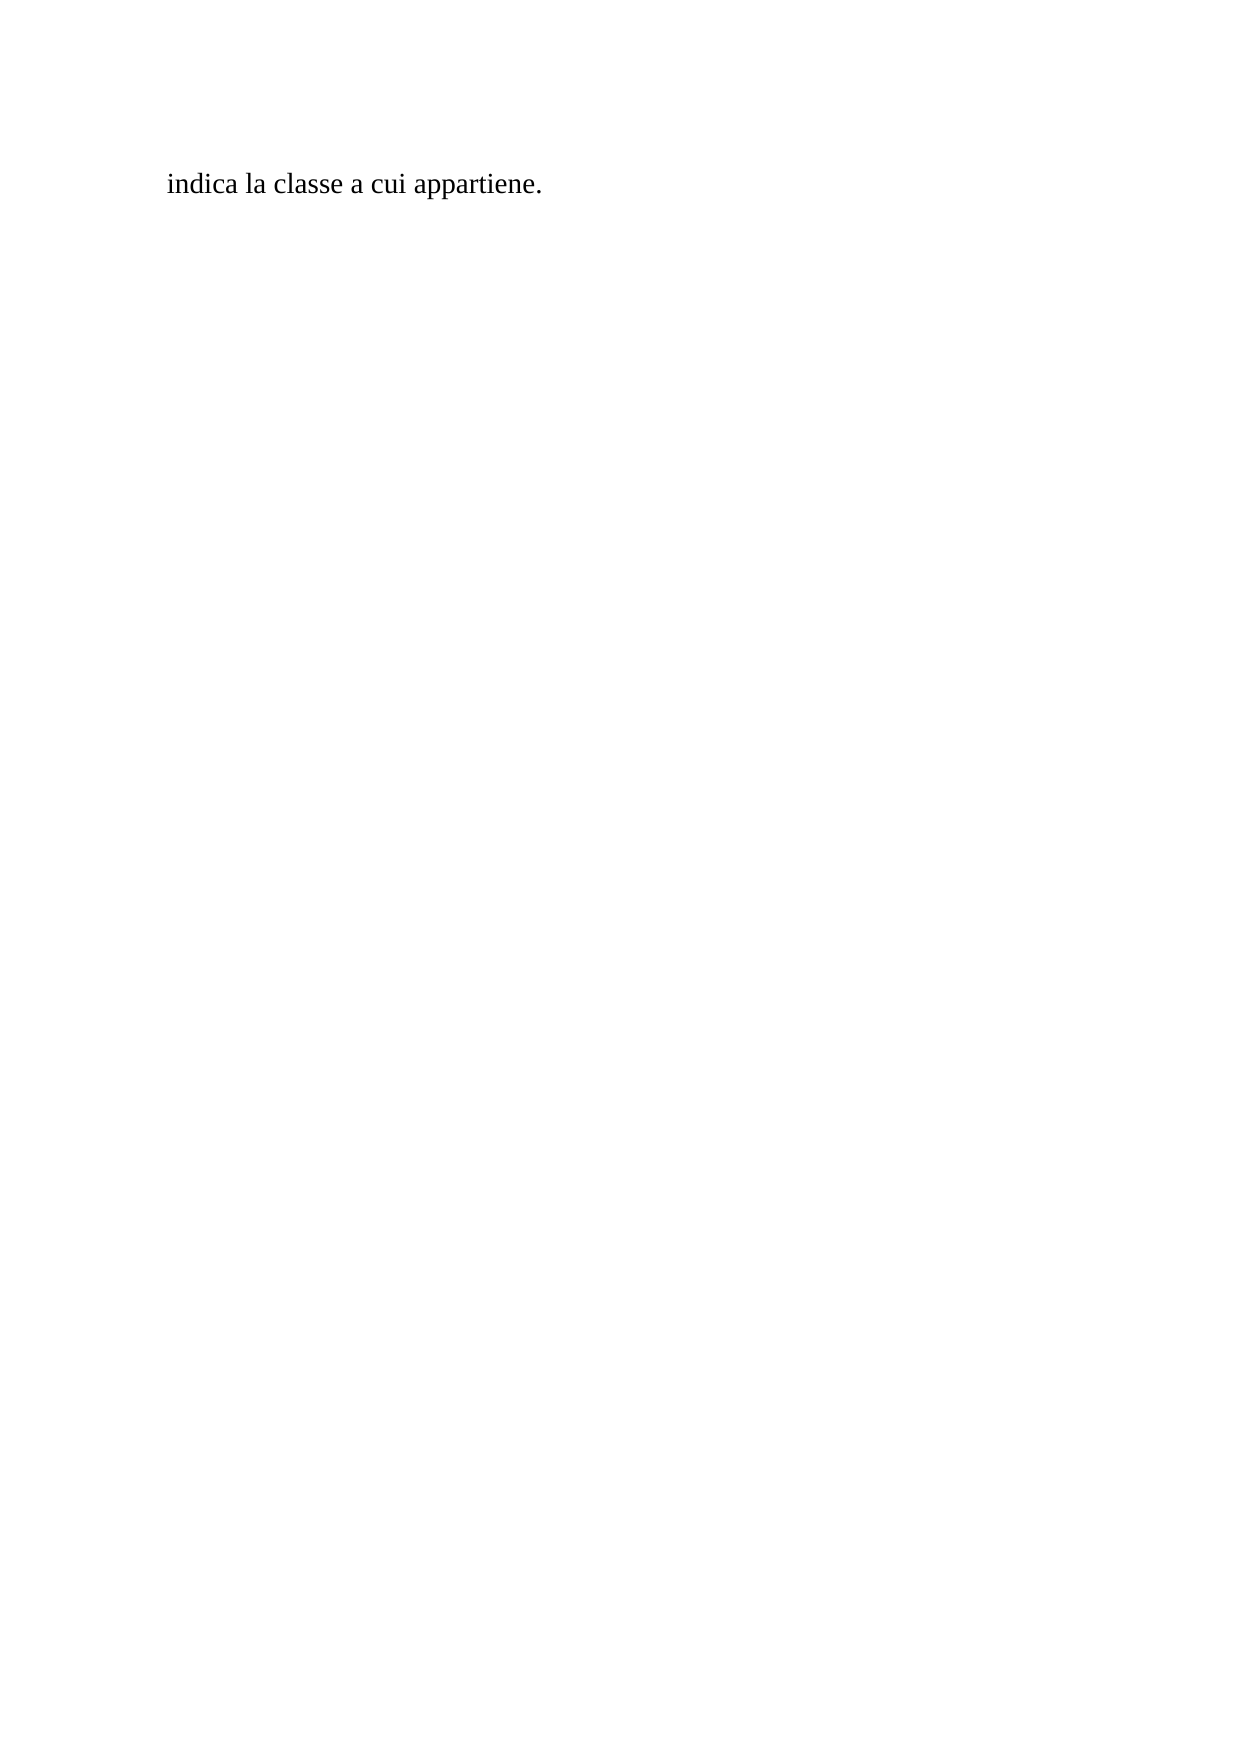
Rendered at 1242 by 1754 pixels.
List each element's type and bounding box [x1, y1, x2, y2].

text [167, 167, 1063, 200]
